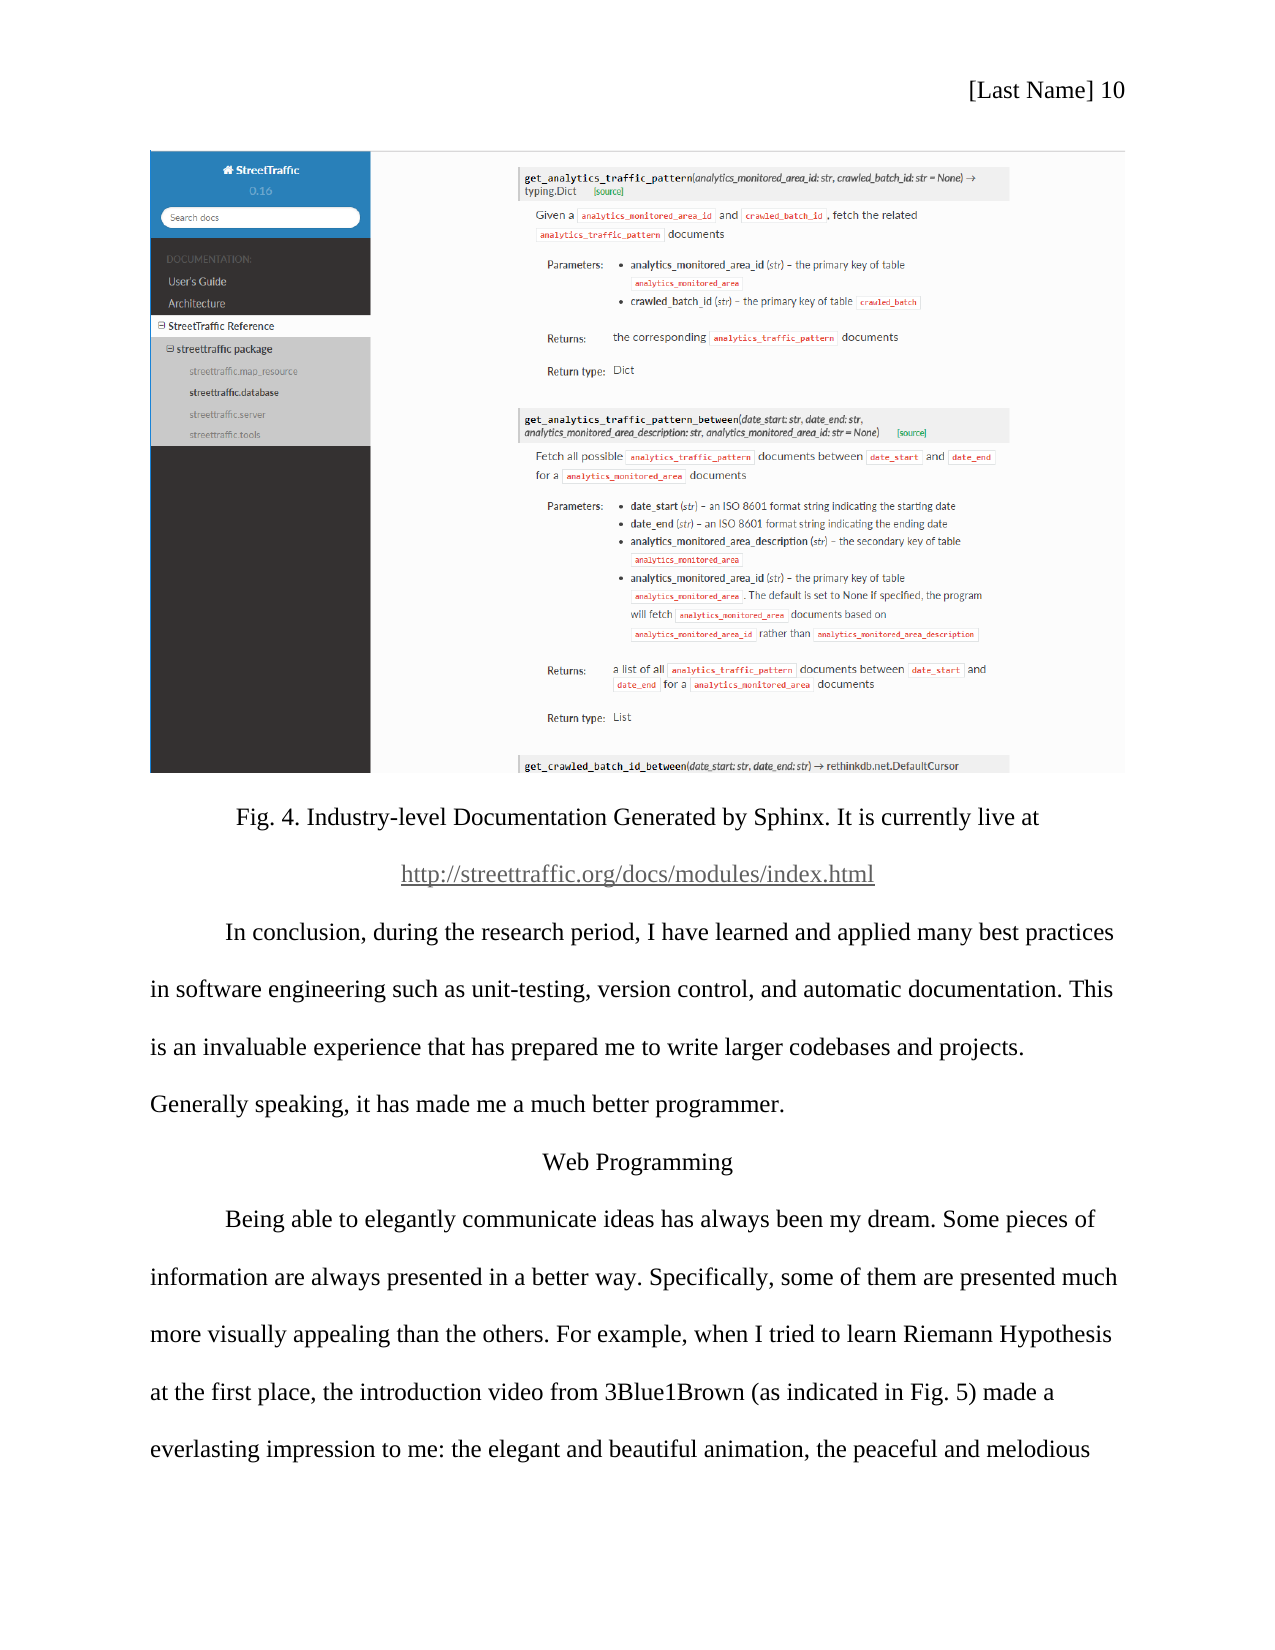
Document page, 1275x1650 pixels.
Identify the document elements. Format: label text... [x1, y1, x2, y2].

text In conclusion, during the research period, I have learned and applied many best practices in software engineering such as unit-testing, version control, and automatic documentation. This is an invaluable experience that has prepared me to write larger codebases and projects. Generally speaking, it has made me a much better programmer. [150, 917, 1125, 1118]
text Web Programming [150, 1147, 1125, 1175]
text Fig. 4. Industry-level Documentation Generated by Sphinx. It is currently live at http://streettraffic.org/docs/modules/index.html [150, 802, 1125, 888]
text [150, 1204, 1125, 1463]
picture [150, 150, 1125, 773]
